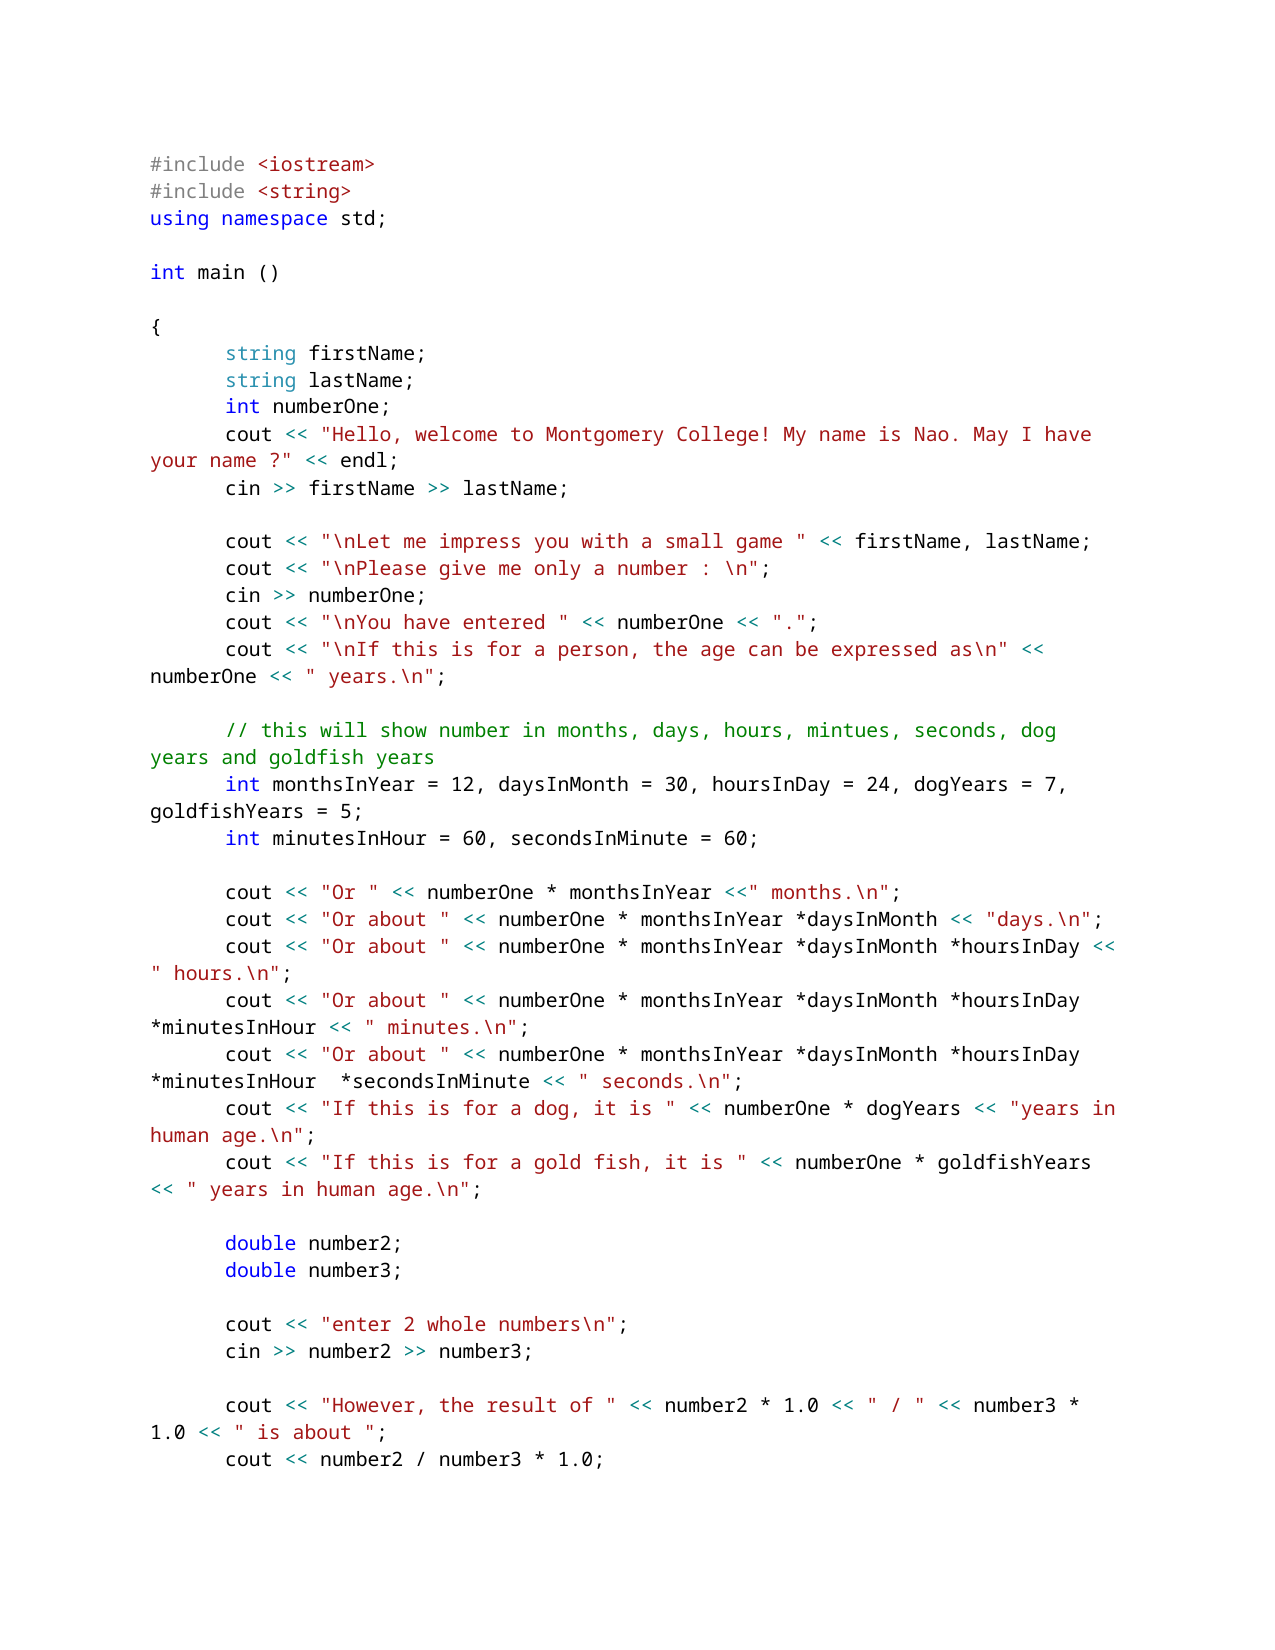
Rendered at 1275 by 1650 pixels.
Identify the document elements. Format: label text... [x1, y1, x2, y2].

text cout << "\nLet me impress you with a small game " << firstName, lastName; [150, 528, 1125, 555]
text double number3; [150, 1256, 1125, 1283]
text string firstName; [150, 339, 1125, 366]
text int numberOne; [150, 393, 1125, 420]
text double number2; [150, 1229, 1125, 1256]
text cout << "\nPlease give me only a number : \n"; [150, 555, 1125, 582]
text cout << "\nIf this is for a person, the age can be expressed as\n" << numberOne << " years.\n"; [150, 636, 1125, 689]
text using namespace std; [150, 204, 1125, 231]
text { [150, 312, 1125, 339]
text int main () [150, 258, 1125, 285]
text cin >> numberOne; [150, 582, 1125, 609]
text cout << "If this is for a dog, it is " << numberOne * dogYears << "years in human age.\n"; [150, 1094, 1125, 1148]
text cout << "enter 2 whole numbers\n"; [150, 1310, 1125, 1337]
text #include <string> [150, 177, 1125, 204]
text cout << "Or about " << numberOne * monthsInYear *daysInMonth *hoursInDay << " hours.\n"; [150, 932, 1125, 986]
text cout << "\nYou have entered " << numberOne << "."; [150, 609, 1125, 636]
text cin >> firstName >> lastName; [150, 474, 1125, 501]
text // this will show number in months, days, hours, mintues, seconds, dog years and goldfish years [150, 717, 1125, 771]
text cout << number2 / number3 * 1.0; [150, 1445, 1125, 1472]
text int monthsInYear = 12, daysInMonth = 30, hoursInDay = 24, dogYears = 7, goldfishYears = 5; [150, 771, 1125, 824]
text cout << "Or about " << numberOne * monthsInYear *daysInMonth << "days.\n"; [150, 905, 1125, 932]
text cout << "Or " << numberOne * monthsInYear <<" months.\n"; [150, 878, 1125, 905]
text cout << "However, the result of " << number2 * 1.0 << " / " << number3 * 1.0 << " is about "; [150, 1391, 1125, 1445]
text string lastName; [150, 366, 1125, 393]
text cout << "Or about " << numberOne * monthsInYear *daysInMonth *hoursInDay *minutesInHour << " minutes.\n"; [150, 986, 1125, 1040]
text int minutesInHour = 60, secondsInMinute = 60; [150, 824, 1125, 851]
text cout << "Or about " << numberOne * monthsInYear *daysInMonth *hoursInDay *minutesInHour *secondsInMinute << " seconds.\n"; [150, 1040, 1125, 1094]
text cout << "If this is for a gold fish, it is " << numberOne * goldfishYears << " years in human age.\n"; [150, 1148, 1125, 1202]
text cout << "Hello, welcome to Montgomery College! My name is Nao. May I have your name ?" << endl; [150, 420, 1125, 474]
text #include <iostream> [150, 150, 1125, 177]
text cin >> number2 >> number3; [150, 1337, 1125, 1364]
